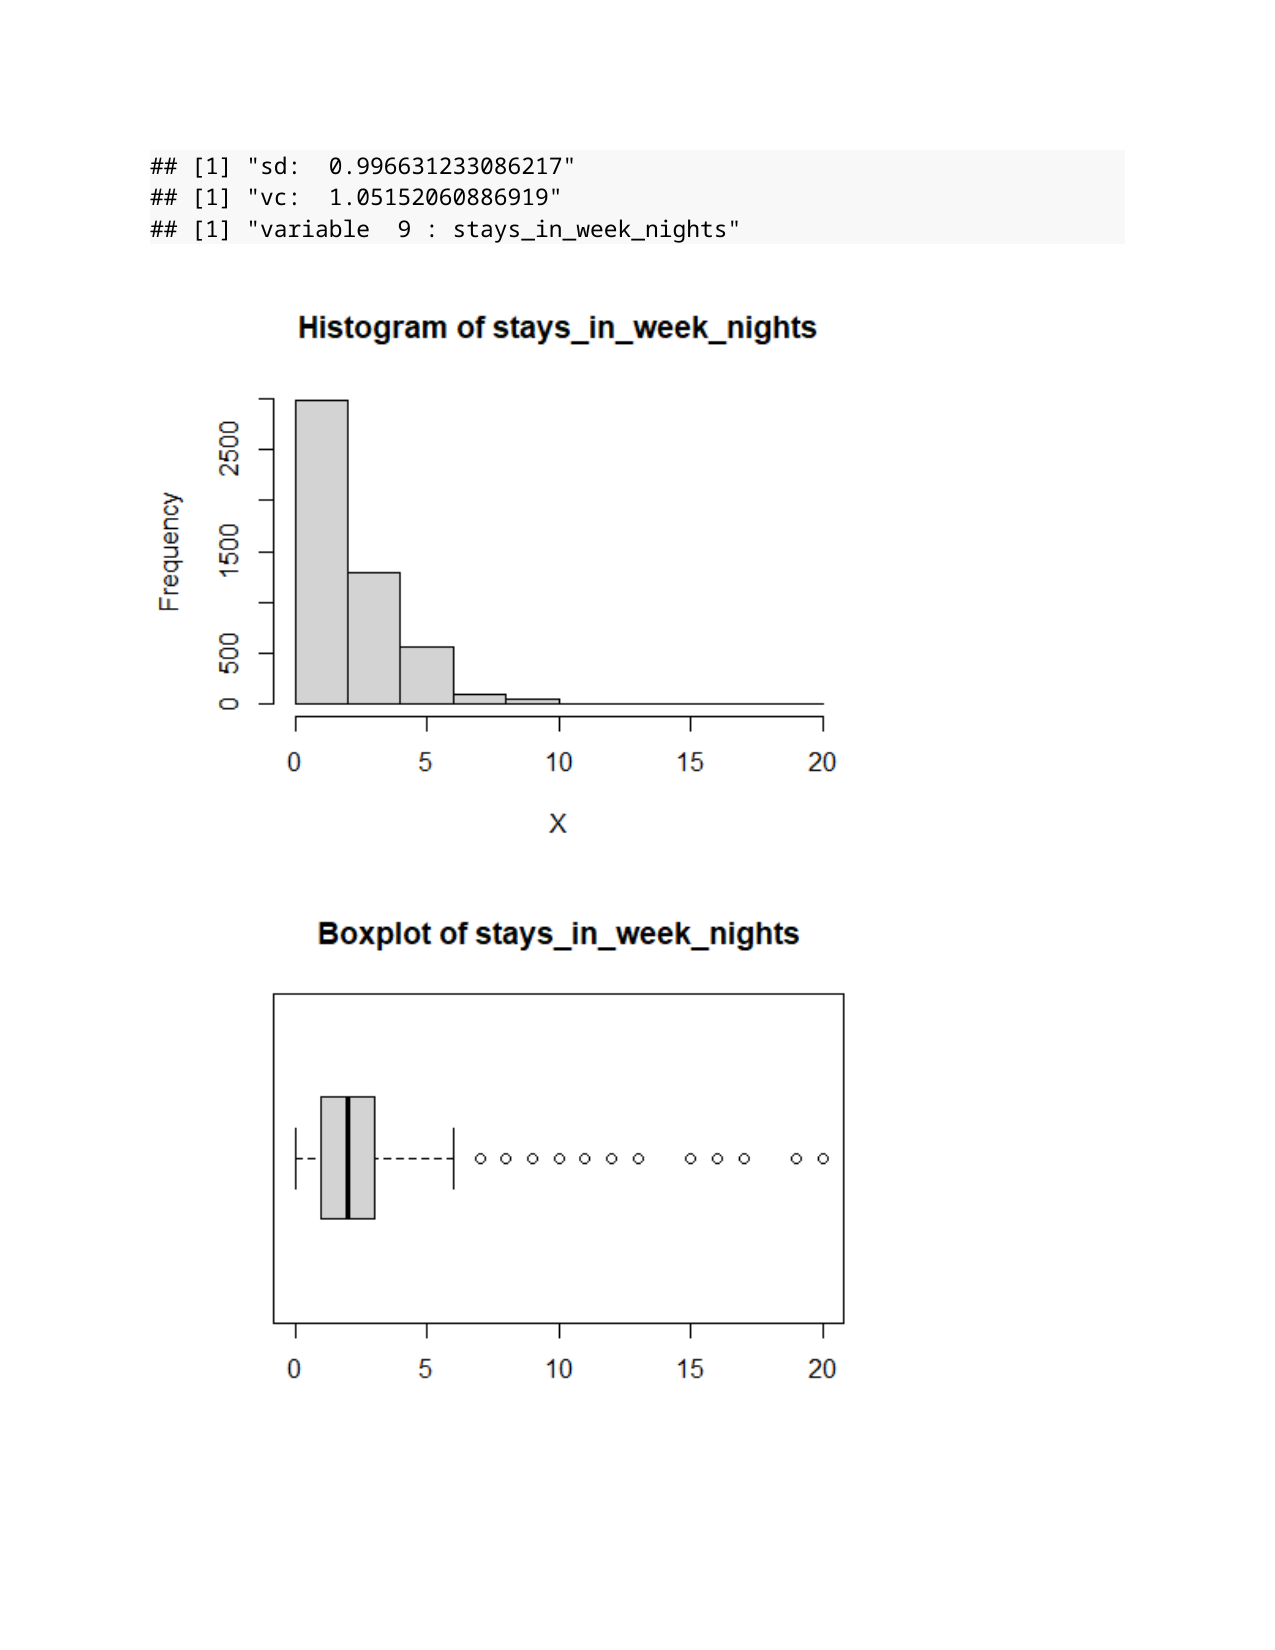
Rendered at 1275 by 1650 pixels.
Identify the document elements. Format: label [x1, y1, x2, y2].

text [150, 150, 1125, 244]
picture [150, 264, 908, 1478]
